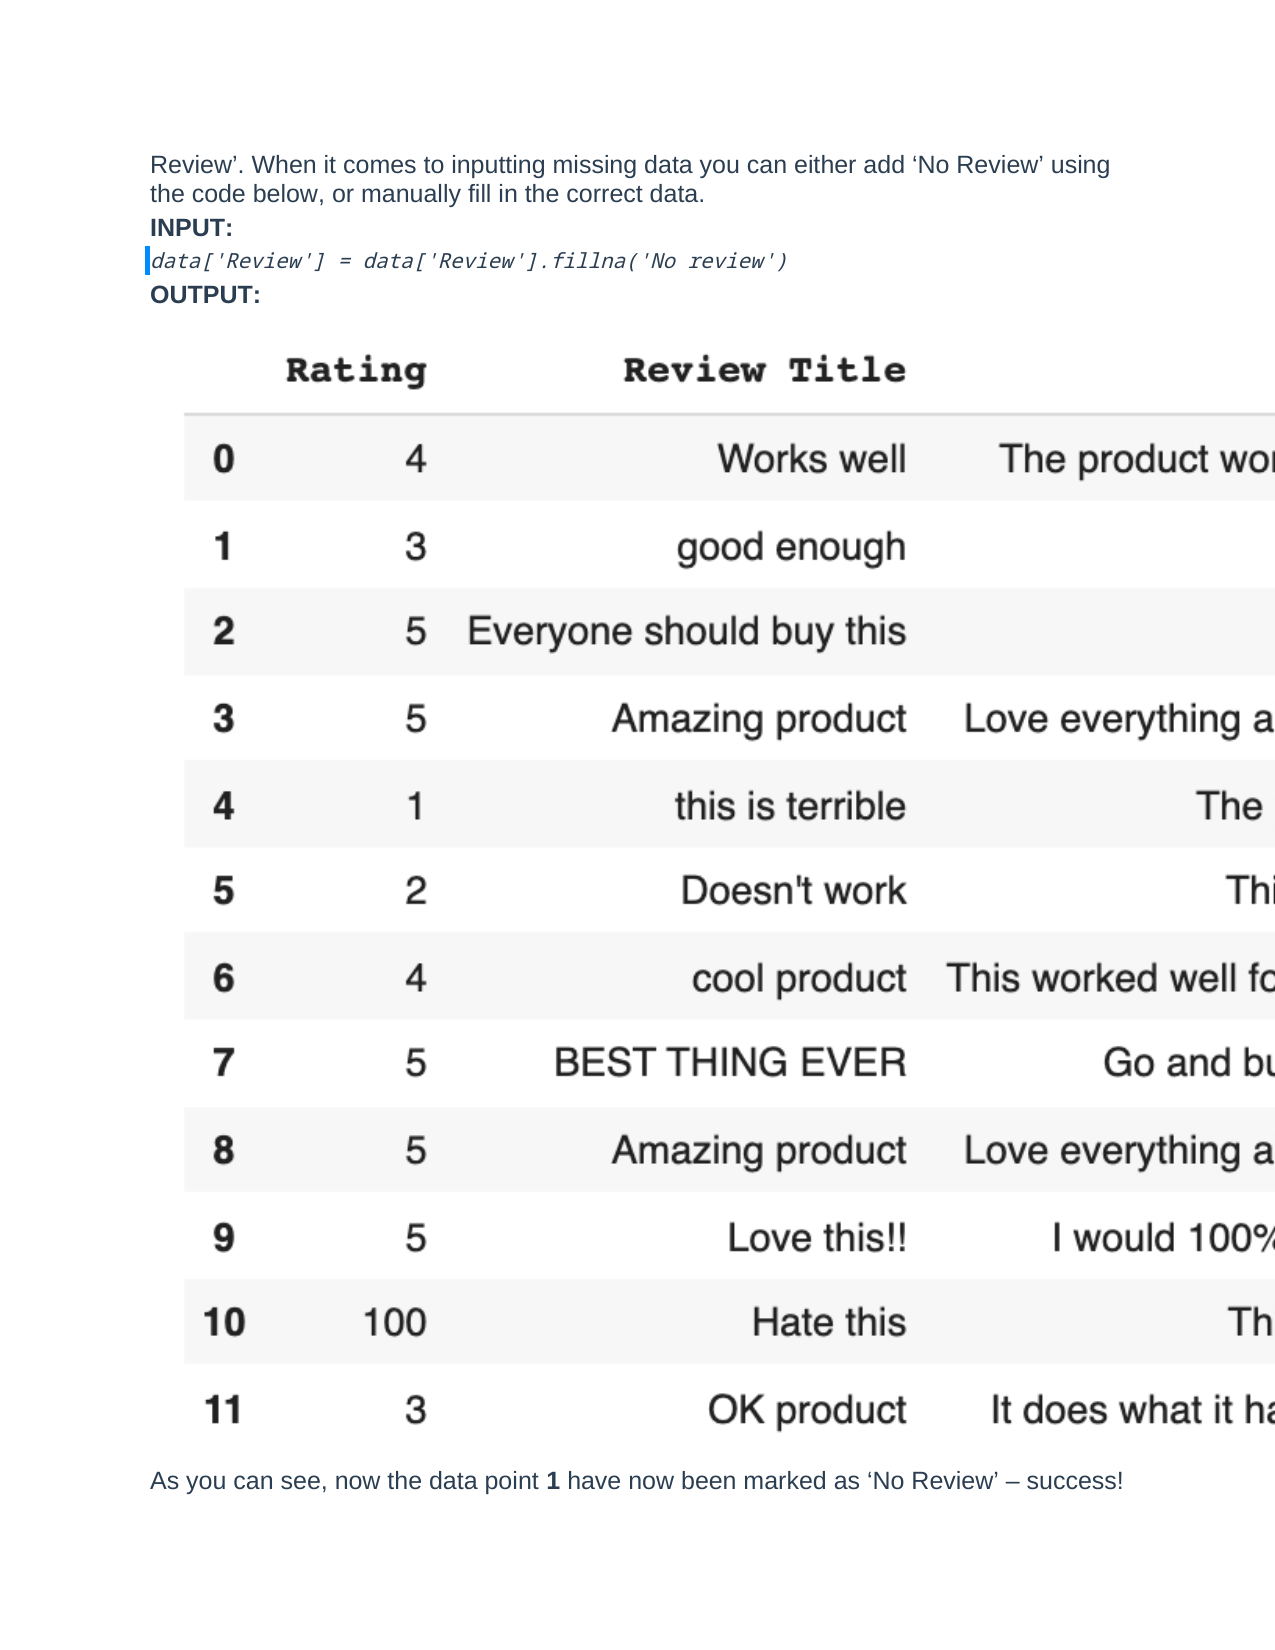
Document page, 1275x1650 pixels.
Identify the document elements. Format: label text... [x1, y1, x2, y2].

text INPUT: [150, 213, 1125, 241]
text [150, 150, 1125, 207]
text data['Review'] = data['Review'].fillna('No review') [150, 246, 1125, 275]
picture [150, 313, 1275, 1461]
text As you can see, now the data point 1 have now been marked as ‘No Review’ – success! [150, 1466, 1125, 1494]
text OUTPUT: [150, 280, 1125, 309]
